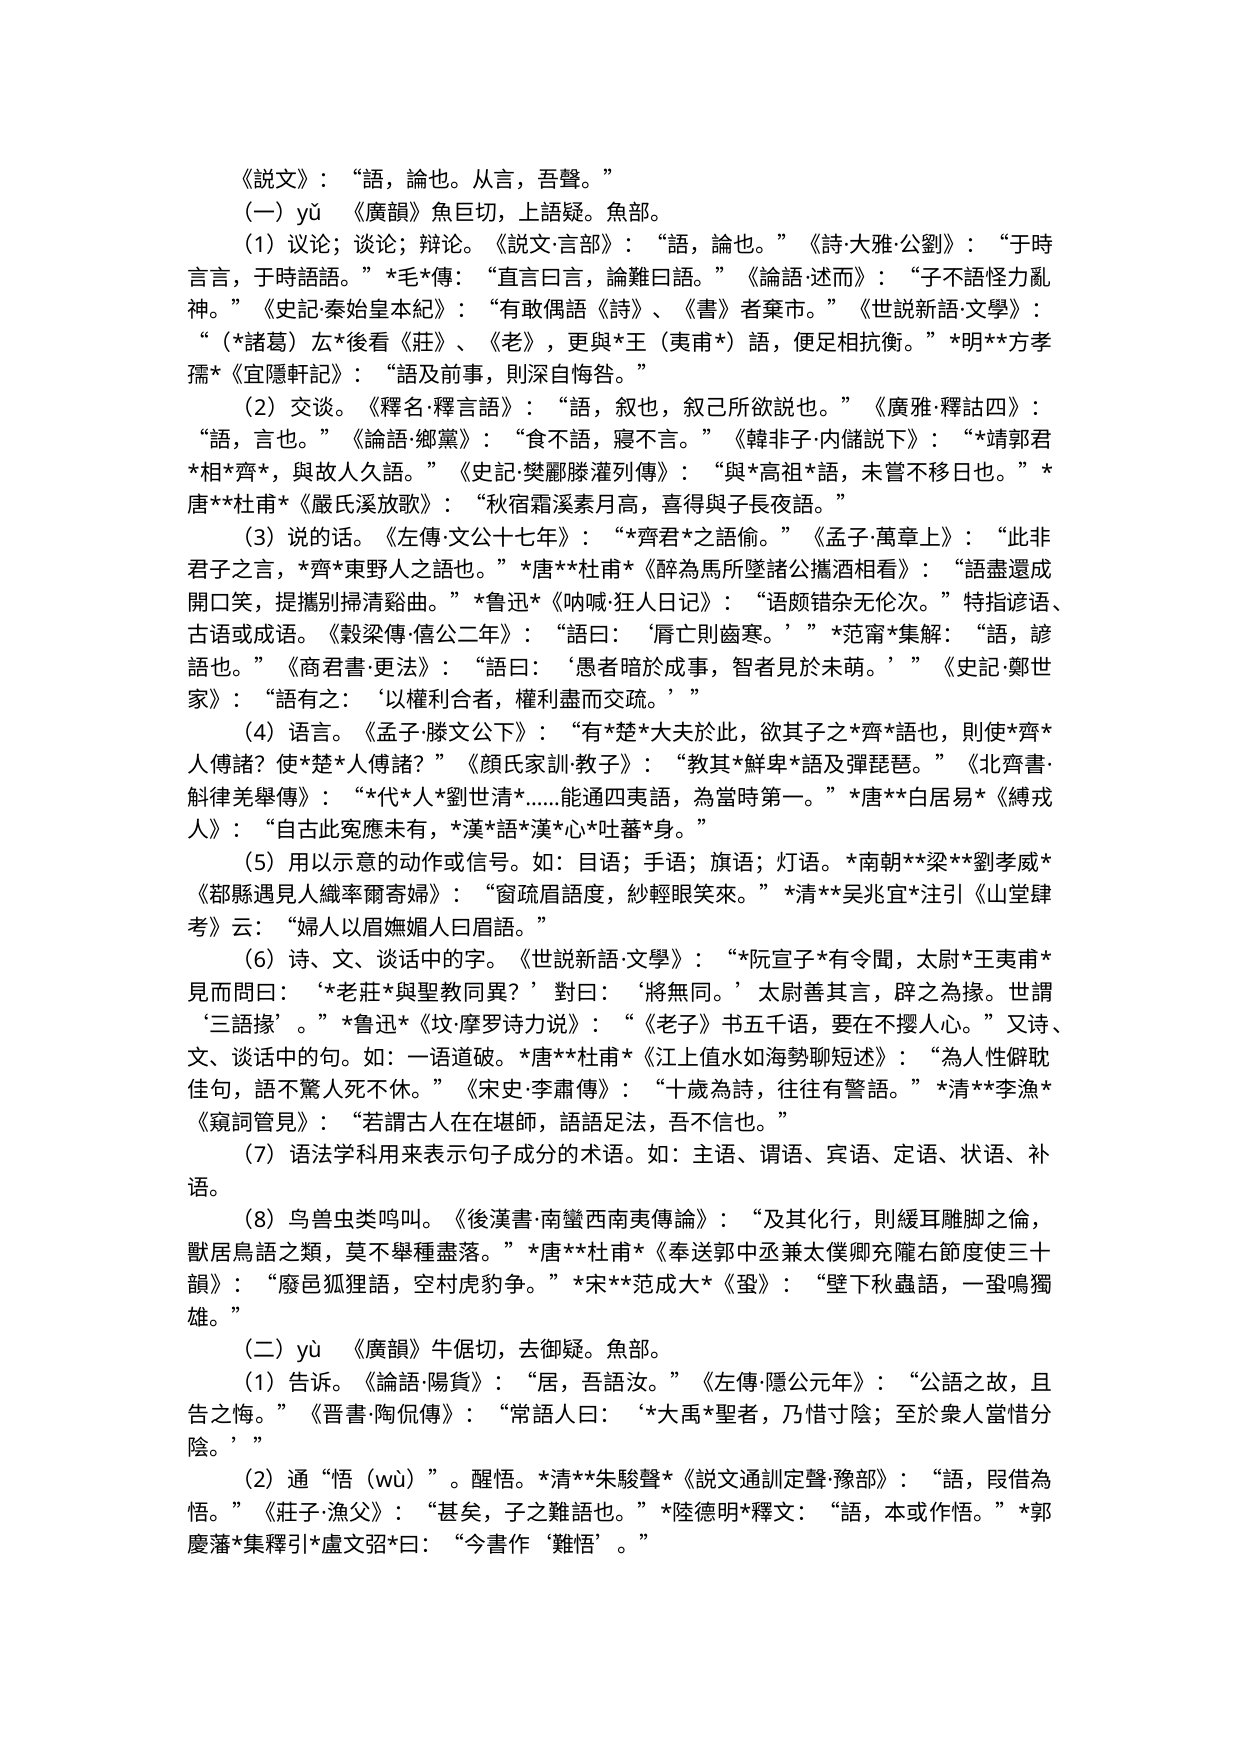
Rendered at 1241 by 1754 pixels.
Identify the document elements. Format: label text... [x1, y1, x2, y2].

text （一）yǔ 《廣韻》魚巨切，上語疑。魚部。 [187, 194, 1053, 227]
text （二）yù 《廣韻》牛倨切，去御疑。魚部。 [187, 1332, 1053, 1364]
text （6）诗、文、谈话中的字。《世説新語·文學》：“*阮宣子*有令聞，太尉*王夷甫*見而問曰：‘*老莊*與聖教同異？’對曰：‘將無同。’太尉善其言，辟之為掾。世謂‘三語掾’。”*鲁迅*《坟·摩罗诗力说》：“《老子》书五千语，要在不撄人心。”又诗、文、谈话中的句。如：一语道破。*唐**杜甫*《江上值水如海勢聊短述》：“為人性僻耽佳句，語不驚人死不休。”《宋史·李肅傳》：“十歲為詩，往往有警語。”*清**李漁*《窺詞管見》：“若謂古人在在堪師，語語足法，吾不信也。” [187, 942, 1053, 1137]
text （1）议论；谈论；辩论。《説文·言部》：“語，論也。”《詩·大雅·公劉》：“于時言言，于時語語。”*毛*傳：“直言曰言，論難曰語。”《論語·述而》：“子不語怪力亂神。”《史記·秦始皇本紀》：“有敢偶語《詩》、《書》者棄市。”《世説新語·文學》：“（*諸葛）厷*後看《莊》、《老》，更與*王（夷甫*）語，便足相抗衡。”*明**方孝孺*《宜隱軒記》：“語及前事，則深自悔咎。” [187, 227, 1053, 389]
text （2）交谈。《釋名·釋言語》：“語，叙也，叙己所欲説也。”《廣雅·釋詁四》：“語，言也。”《論語·鄉黨》：“食不語，寢不言。”《韓非子·内儲説下》：“*靖郭君*相*齊*，與故人久語。”《史記·樊酈滕灌列傳》：“與*高祖*語，未嘗不移日也。”*唐**杜甫*《嚴氏溪放歌》：“秋宿霜溪素月高，喜得與子長夜語。” [187, 389, 1053, 519]
text （4）语言。《孟子·滕文公下》：“有*楚*大夫於此，欲其子之*齊*語也，則使*齊*人傅諸？使*楚*人傅諸？”《顔氏家訓·教子》：“教其*鮮卑*語及彈琵琶。”《北齊書·斛律羌舉傳》：“*代*人*劉世清*……能通四夷語，為當時第一。”*唐**白居易*《縛戎人》：“自古此寃應未有，*漢*語*漢*心*吐蕃*身。” [187, 714, 1053, 844]
text （2）通“悟（wù）”。醒悟。*清**朱駿聲*《説文通訓定聲·豫部》：“語，叚借為悟。”《莊子·漁父》：“甚矣，子之難語也。”*陸德明*釋文：“語，本或作悟。”*郭慶藩*集釋引*盧文弨*曰：“今書作‘難悟’。” [187, 1462, 1053, 1559]
text 《説文》：“語，論也。从言，吾聲。” [187, 162, 1053, 194]
text （3）说的话。《左傳·文公十七年》：“*齊君*之語偷。”《孟子·萬章上》：“此非君子之言，*齊*東野人之語也。”*唐**杜甫*《醉為馬所墜諸公攜酒相看》：“語盡還成開口笑，提攜别掃清谿曲。”*鲁迅*《呐喊·狂人日记》：“语颇错杂无伦次。”特指谚语、古语或成语。《穀梁傳·僖公二年》：“語曰：‘脣亡則齒寒。’”*范甯*集解：“語，諺語也。”《商君書·更法》：“語曰：‘愚者暗於成事，智者見於未萌。’”《史記·鄭世家》：“語有之：‘以權利合者，權利盡而交疏。’” [187, 519, 1053, 714]
text （8）鸟兽虫类鸣叫。《後漢書·南蠻西南夷傳論》：“及其化行，則緩耳雕脚之倫，獸居鳥語之類，莫不舉種盡落。”*唐**杜甫*《奉送郭中丞兼太僕卿充隴右節度使三十韻》：“廢邑狐狸語，空村虎豹争。”*宋**范成大*《蛩》：“壁下秋蟲語，一蛩鳴獨雄。” [187, 1202, 1053, 1332]
text （7）语法学科用来表示句子成分的术语。如：主语、谓语、宾语、定语、状语、补语。 [187, 1137, 1053, 1202]
text （1）告诉。《論語·陽貨》：“居，吾語汝。”《左傳·隱公元年》：“公語之故，且告之悔。”《晋書·陶侃傳》：“常語人曰：‘*大禹*聖者，乃惜寸陰；至於衆人當惜分陰。’” [187, 1364, 1053, 1462]
text （5）用以示意的动作或信号。如：目语；手语；旗语；灯语。*南朝**梁**劉孝威*《鄀縣遇見人織率爾寄婦》：“窗疏眉語度，紗輕眼笑來。”*清**吴兆宜*注引《山堂肆考》云：“婦人以眉嫵媚人曰眉語。” [187, 844, 1053, 942]
